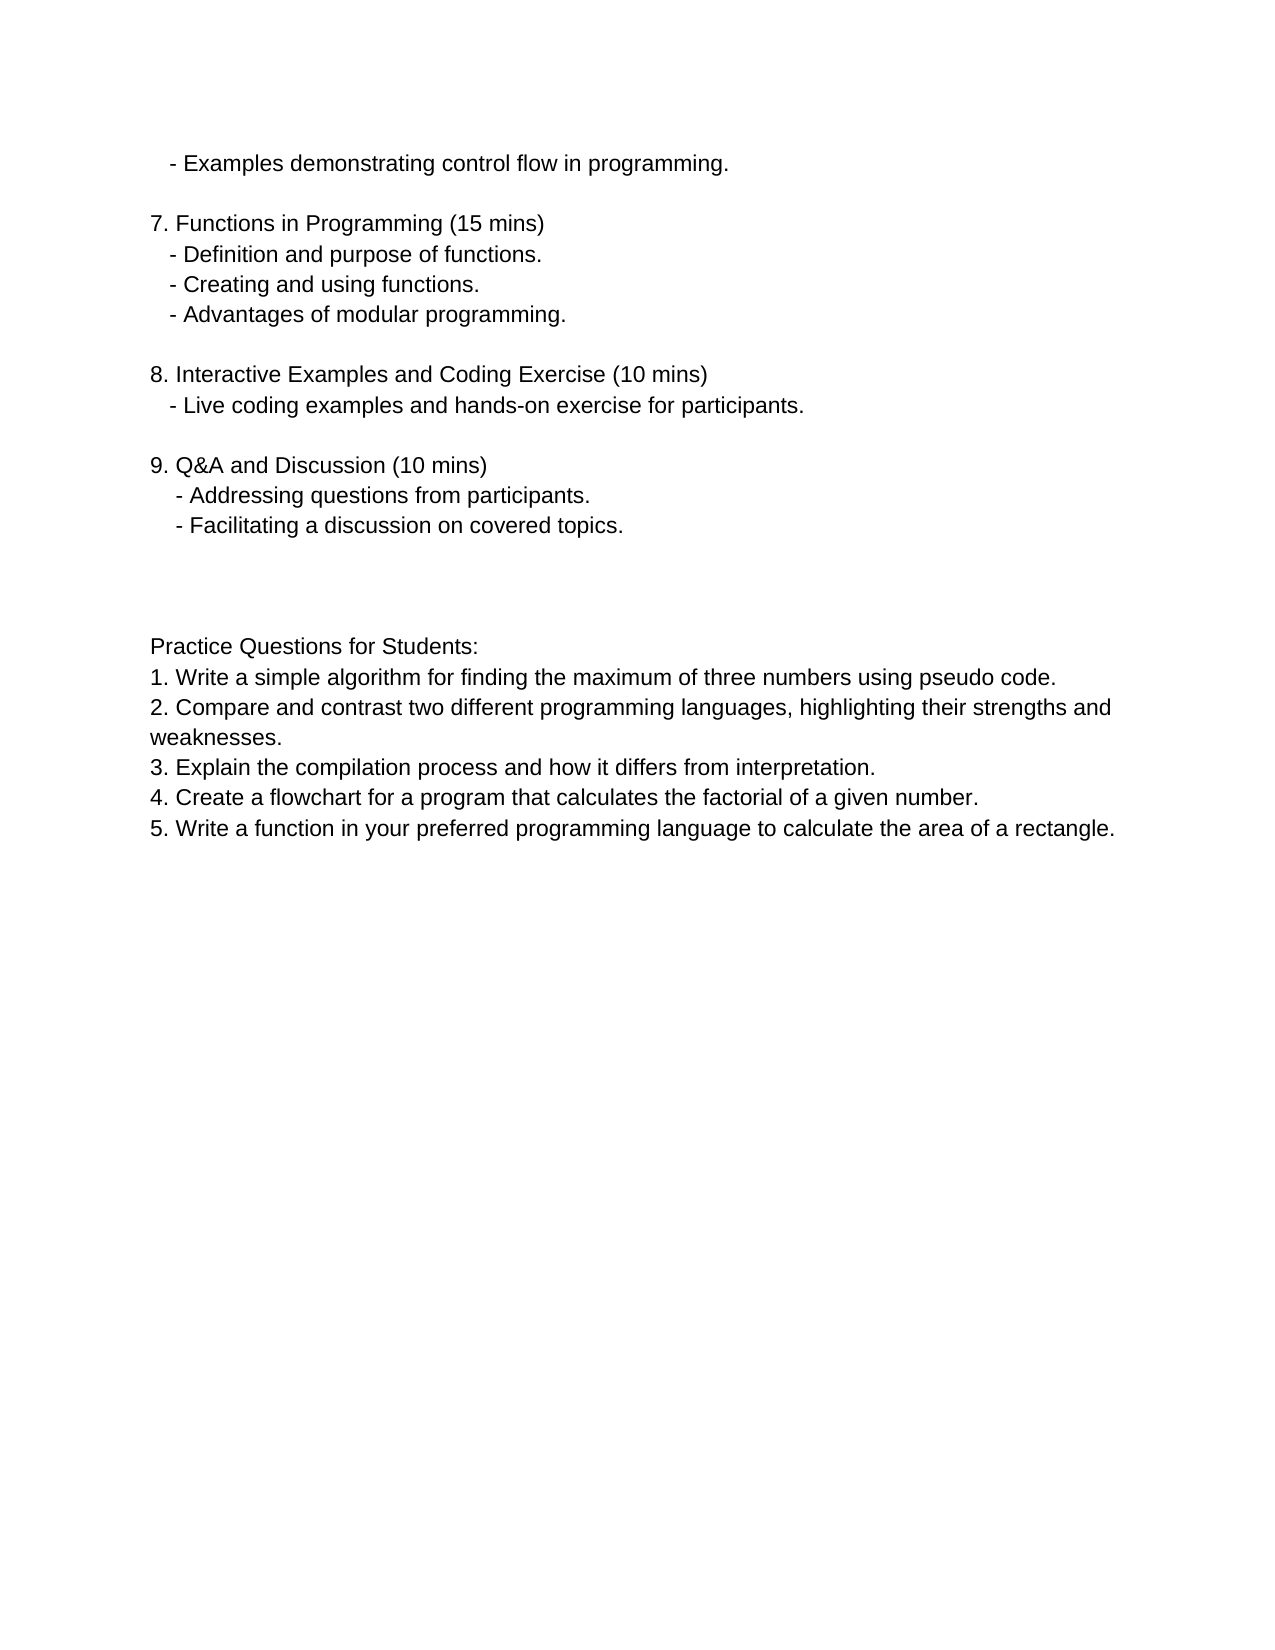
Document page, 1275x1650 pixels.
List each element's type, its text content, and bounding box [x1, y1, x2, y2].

text Practice Questions for Students: [150, 633, 1125, 660]
text 8. Interactive Examples and Coding Exercise (10 mins) [150, 361, 1125, 388]
text 4. Create a flowchart for a program that calculates the factorial of a given number. [150, 784, 1125, 811]
text 5. Write a function in your preferred programming language to calculate the area of a rectangle. [150, 814, 1125, 841]
text 3. Explain the compilation process and how it differs from interpretation. [150, 754, 1125, 781]
text 7. Functions in Programming (15 mins) [150, 210, 1125, 237]
text - Examples demonstrating control flow in programming. [150, 150, 1125, 176]
text - Definition and purpose of functions. [150, 241, 1125, 267]
text - Live coding examples and hands-on exercise for participants. [150, 392, 1125, 418]
text 1. Write a simple algorithm for finding the maximum of three numbers using pseudo code. [150, 663, 1125, 690]
text 9. Q&A and Discussion (10 mins) [150, 452, 1125, 478]
text - Creating and using functions. [150, 271, 1125, 297]
text - Facilitating a discussion on covered topics. [150, 512, 1125, 539]
text - Addressing questions from participants. [150, 482, 1125, 509]
text 2. Compare and contrast two different programming languages, highlighting their strengths and weaknesses. [150, 694, 1125, 750]
text - Advantages of modular programming. [150, 301, 1125, 327]
